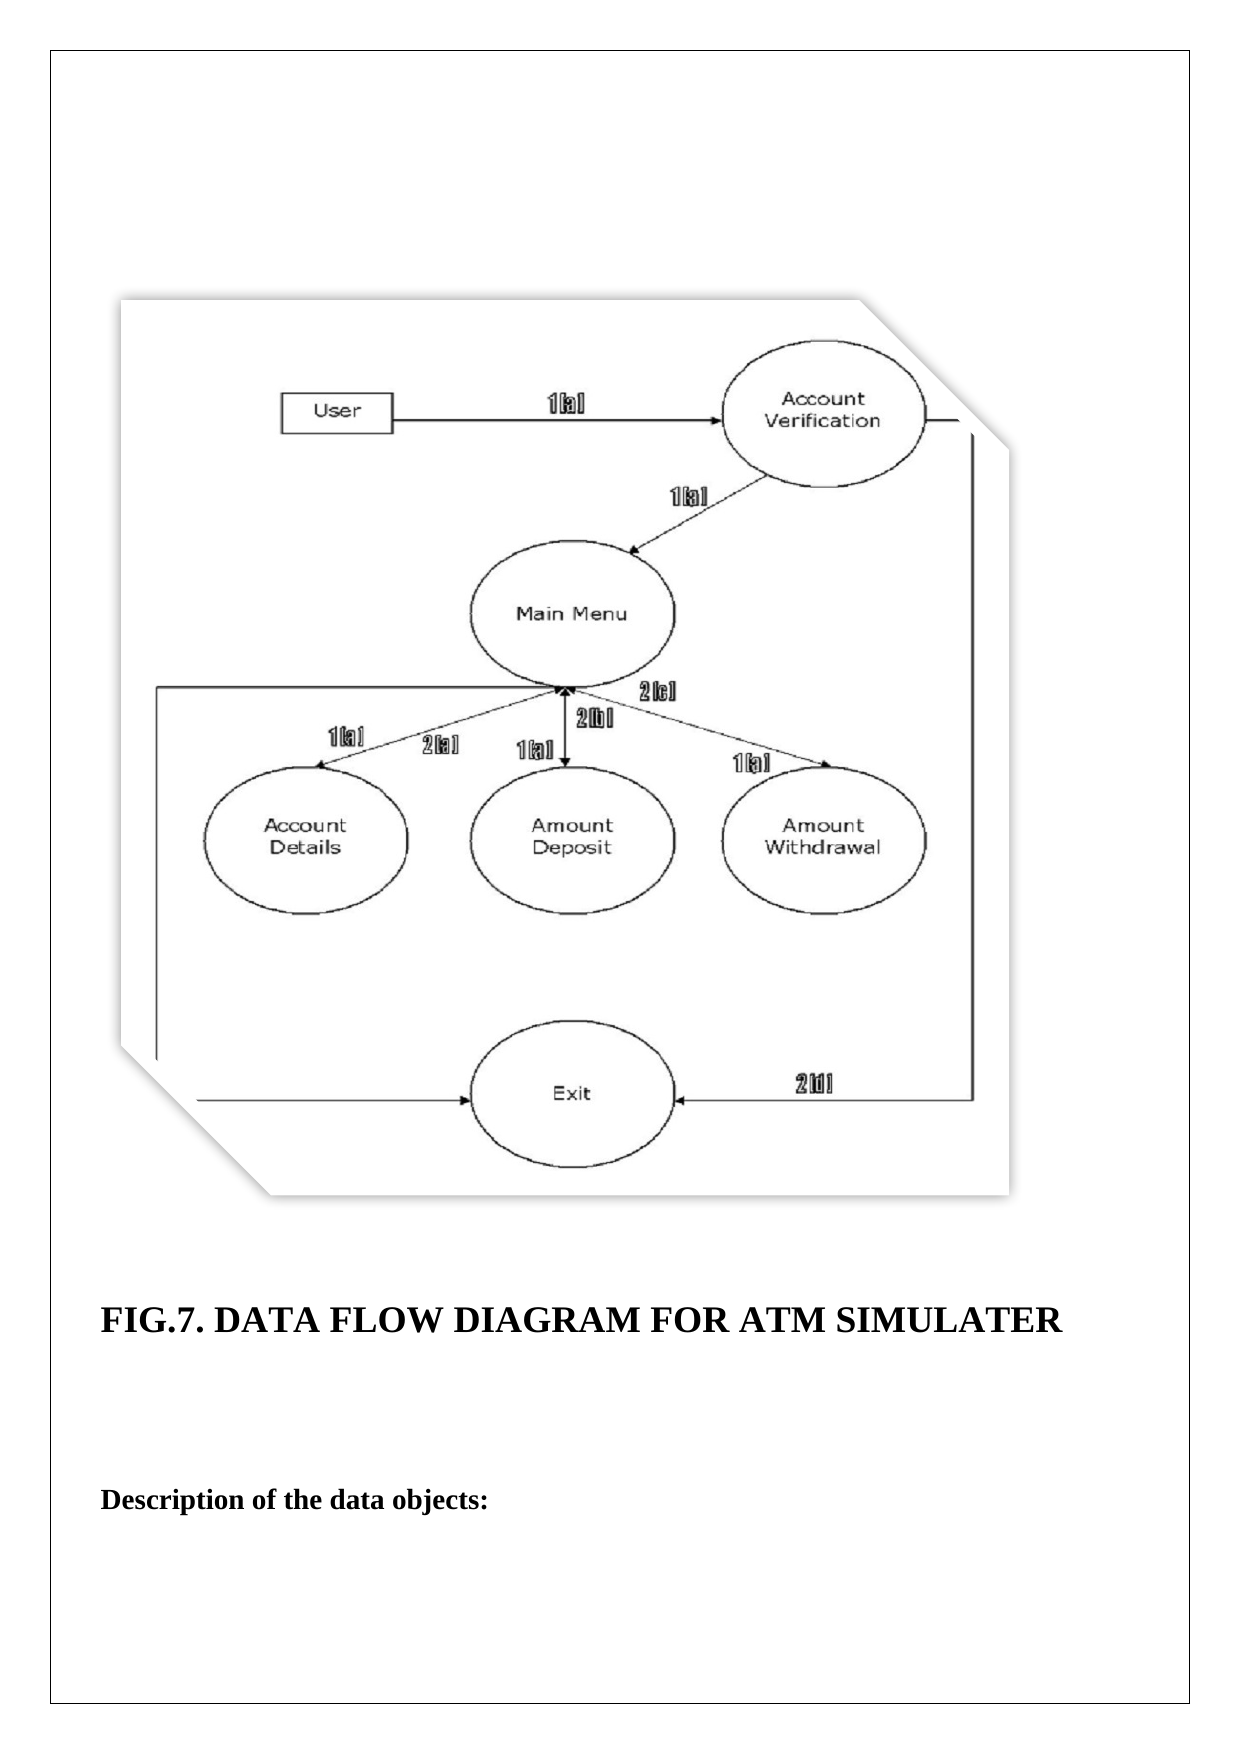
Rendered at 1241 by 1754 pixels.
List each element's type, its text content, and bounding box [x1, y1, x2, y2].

picture [136, 315, 994, 1180]
text Description of the data objects: [100, 1482, 1152, 1516]
text FIG.7. DATA FLOW DIAGRAM FOR ATM SIMULATER [100, 1297, 1152, 1340]
